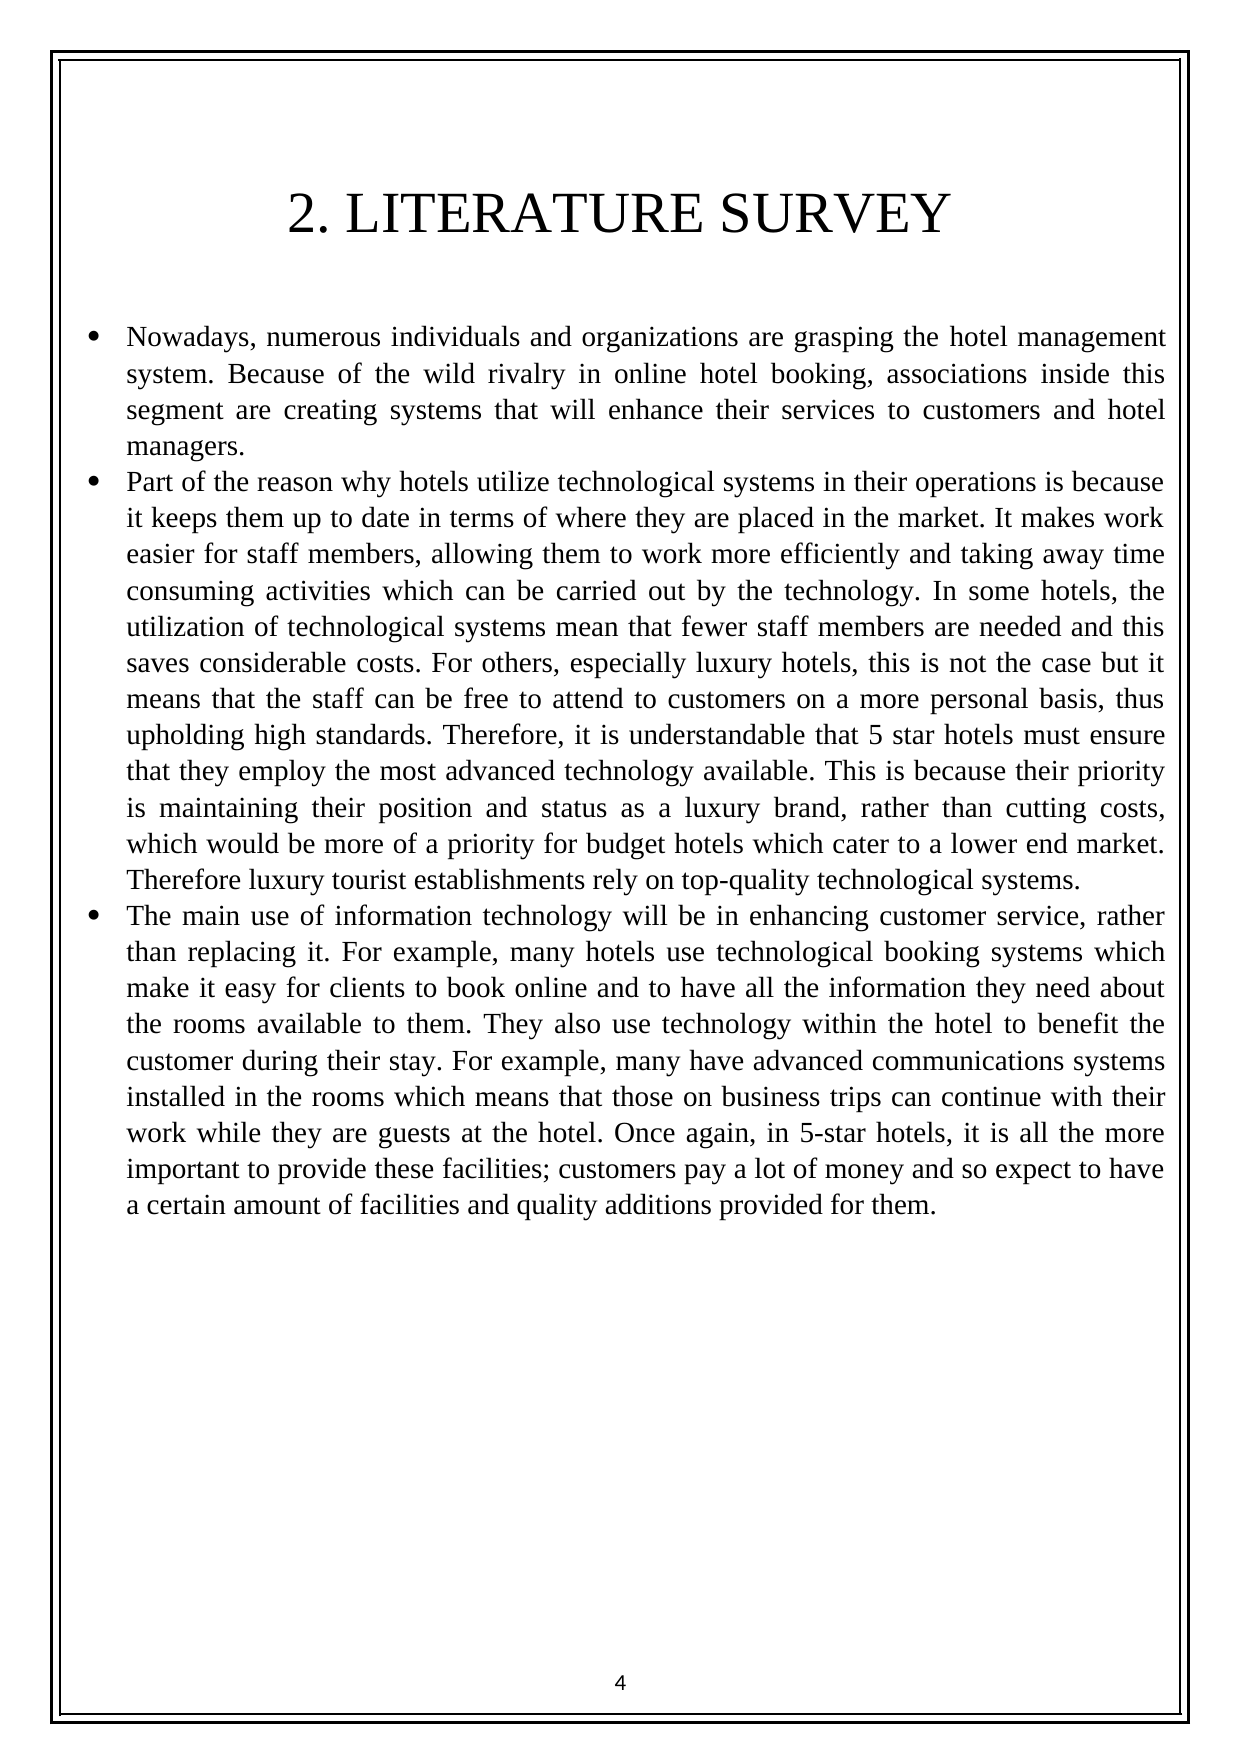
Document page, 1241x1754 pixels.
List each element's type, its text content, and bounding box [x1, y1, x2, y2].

text 2. LITERATURE SURVEY [74, 178, 1166, 245]
list Nowadays, numerous individuals and organizations are grasping the hotel management system. Because of the wild rivalry in online hotel booking, associations inside this segment are creating systems that will enhance their services to customers and hotel managers. [89, 319, 1166, 462]
list Part of the reason why hotels utilize technological systems in their operations is because it keeps them up to date in terms of where they are placed in the market. It makes work easier for staff members, allowing them to work more efficiently and taking away time consuming activities which can be carried out by the technology. In some hotels, the utilization of technological systems mean that fewer staff members are needed and this saves considerable costs. For others, especially luxury hotels, this is not the case but it means that the staff can be free to attend to customers on a more personal basis, thus upholding high standards. Therefore, it is understandable that 5 star hotels must ensure that they employ the most advanced technology available. This is because their priority is maintaining their position and status as a luxury brand, rather than cutting costs, which would be more of a priority for budget hotels which cater to a lower end market. Therefore luxury tourist establishments rely on top-quality technological systems. [89, 464, 1166, 896]
list The main use of information technology will be in enhancing customer service, rather than replacing it. For example, many hotels use technological booking systems which make it easy for clients to book online and to have all the information they need about the rooms available to them. They also use technology within the hotel to benefit the customer during their stay. For example, many have advanced communications systems installed in the rooms which means that those on business trips can continue with their work while they are guests at the hotel. Once again, in 5-star hotels, it is all the more important to provide these facilities; customers pay a lot of money and so expect to have a certain amount of facilities and quality additions provided for them. [89, 898, 1166, 1221]
